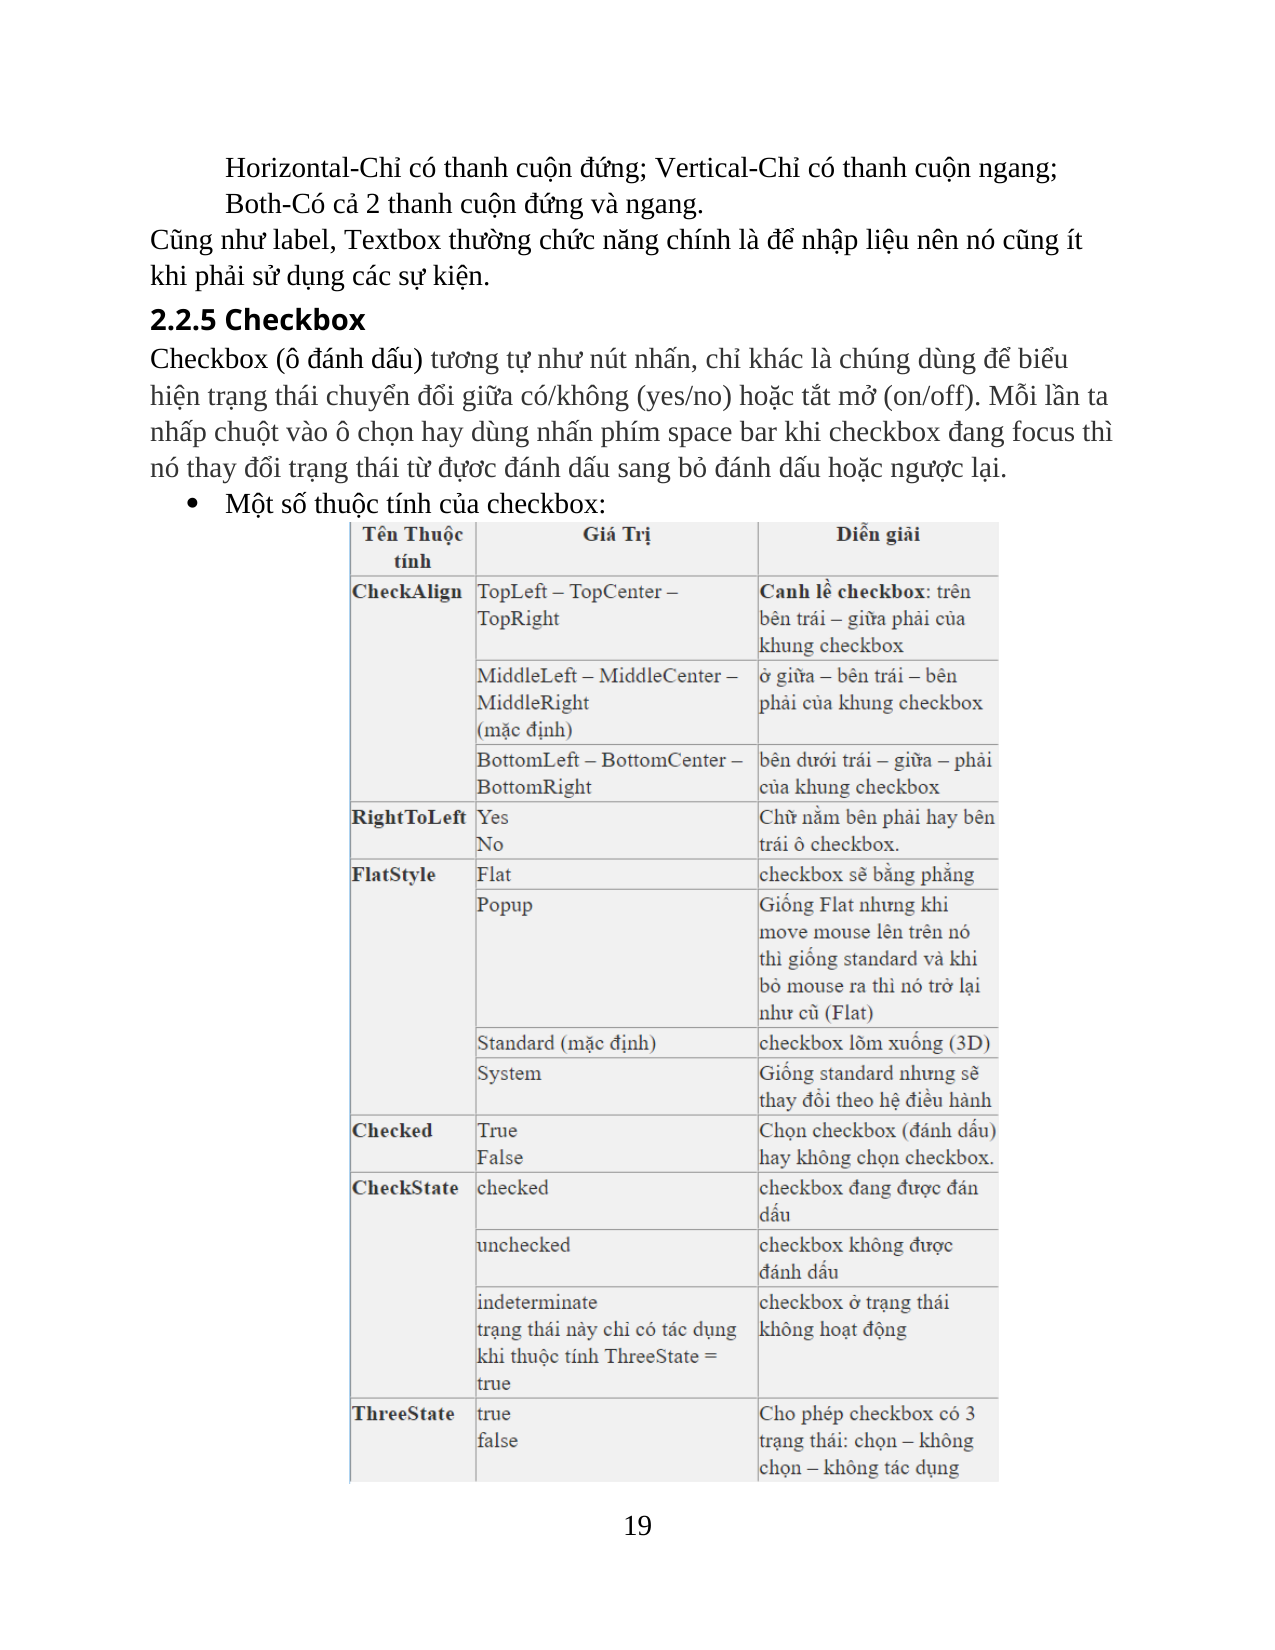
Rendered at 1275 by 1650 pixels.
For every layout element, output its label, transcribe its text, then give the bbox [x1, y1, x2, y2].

text Cũng như label, Textbox thường chức năng chính là để nhập liệu nên nó cũng ít khi phải sử dụng các sự kiện. [150, 222, 1125, 292]
list Một số thuộc tính của checkbox: [187, 486, 1125, 520]
subtitle 2.2.5 Checkbox [150, 299, 1125, 338]
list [225, 150, 1125, 220]
text Checkbox (ô đánh dấu) tương tự như nút nhấn, chỉ khác là chúng dùng để biểu hiện trạng thái chuyển đổi giữa có/không (yes/no) hoặc tắt mở (on/off). Mỗi lần ta nhấp chuột vào ô chọn hay dùng nhấn phím space bar khi checkbox đang focus thì nó thay đổi trạng thái từ đựơc đánh dấu sang bỏ đánh dấu hoặc ngược lại. [150, 342, 1125, 483]
picture [349, 522, 1001, 1484]
